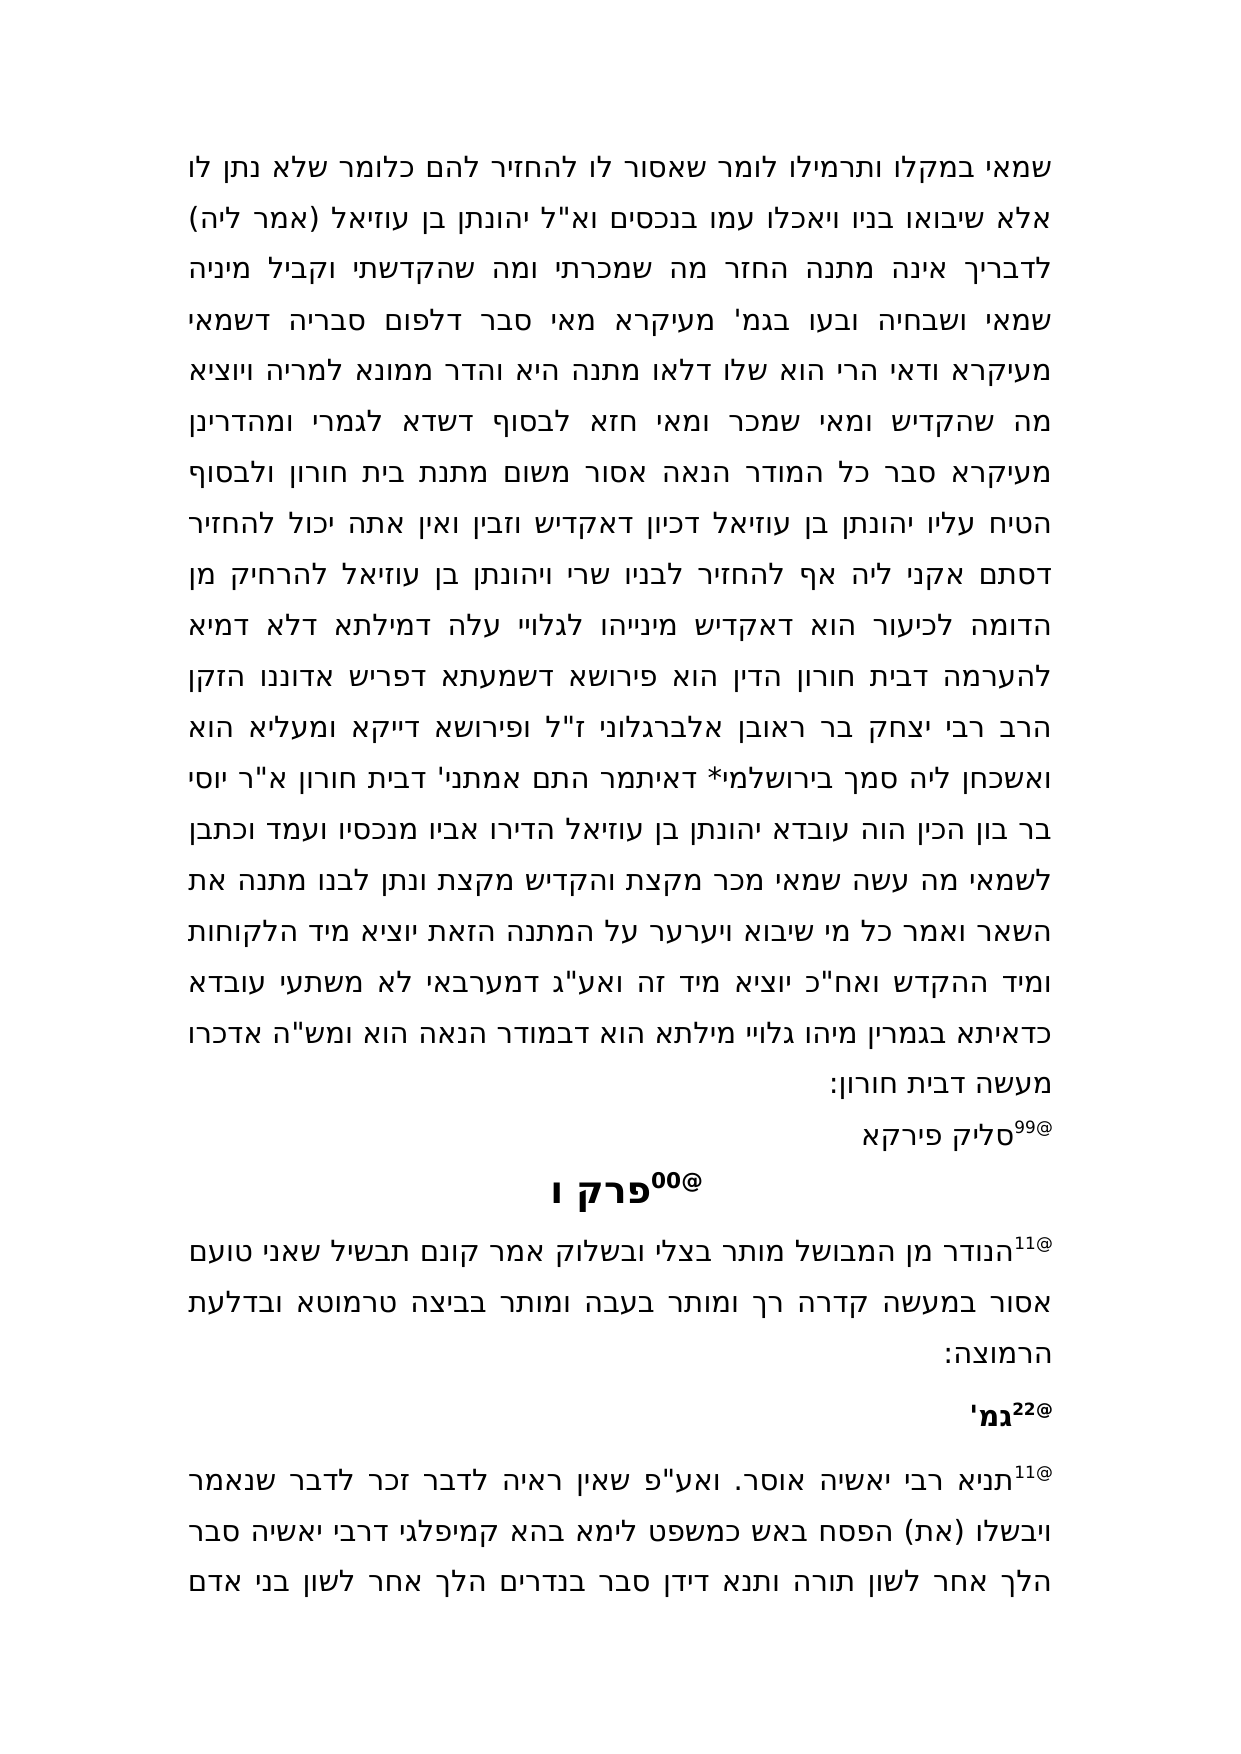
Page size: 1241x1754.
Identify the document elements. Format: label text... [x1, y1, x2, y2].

text @11הנודר מן המבושל מותר בצלי ובשלוק אמר קונם תבשיל שאני טועם אסור במעשה קדרה רך ומותר בעבה ומותר בביצה טרמוטא ובדלעת הרמוצה: [187, 1234, 1053, 1370]
subtitle @22גמ' [187, 1399, 1053, 1433]
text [187, 150, 1053, 1101]
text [187, 1463, 1053, 1599]
text @99סליק פירקא [187, 1118, 1053, 1152]
subtitle @00פרק ו [187, 1169, 1053, 1212]
